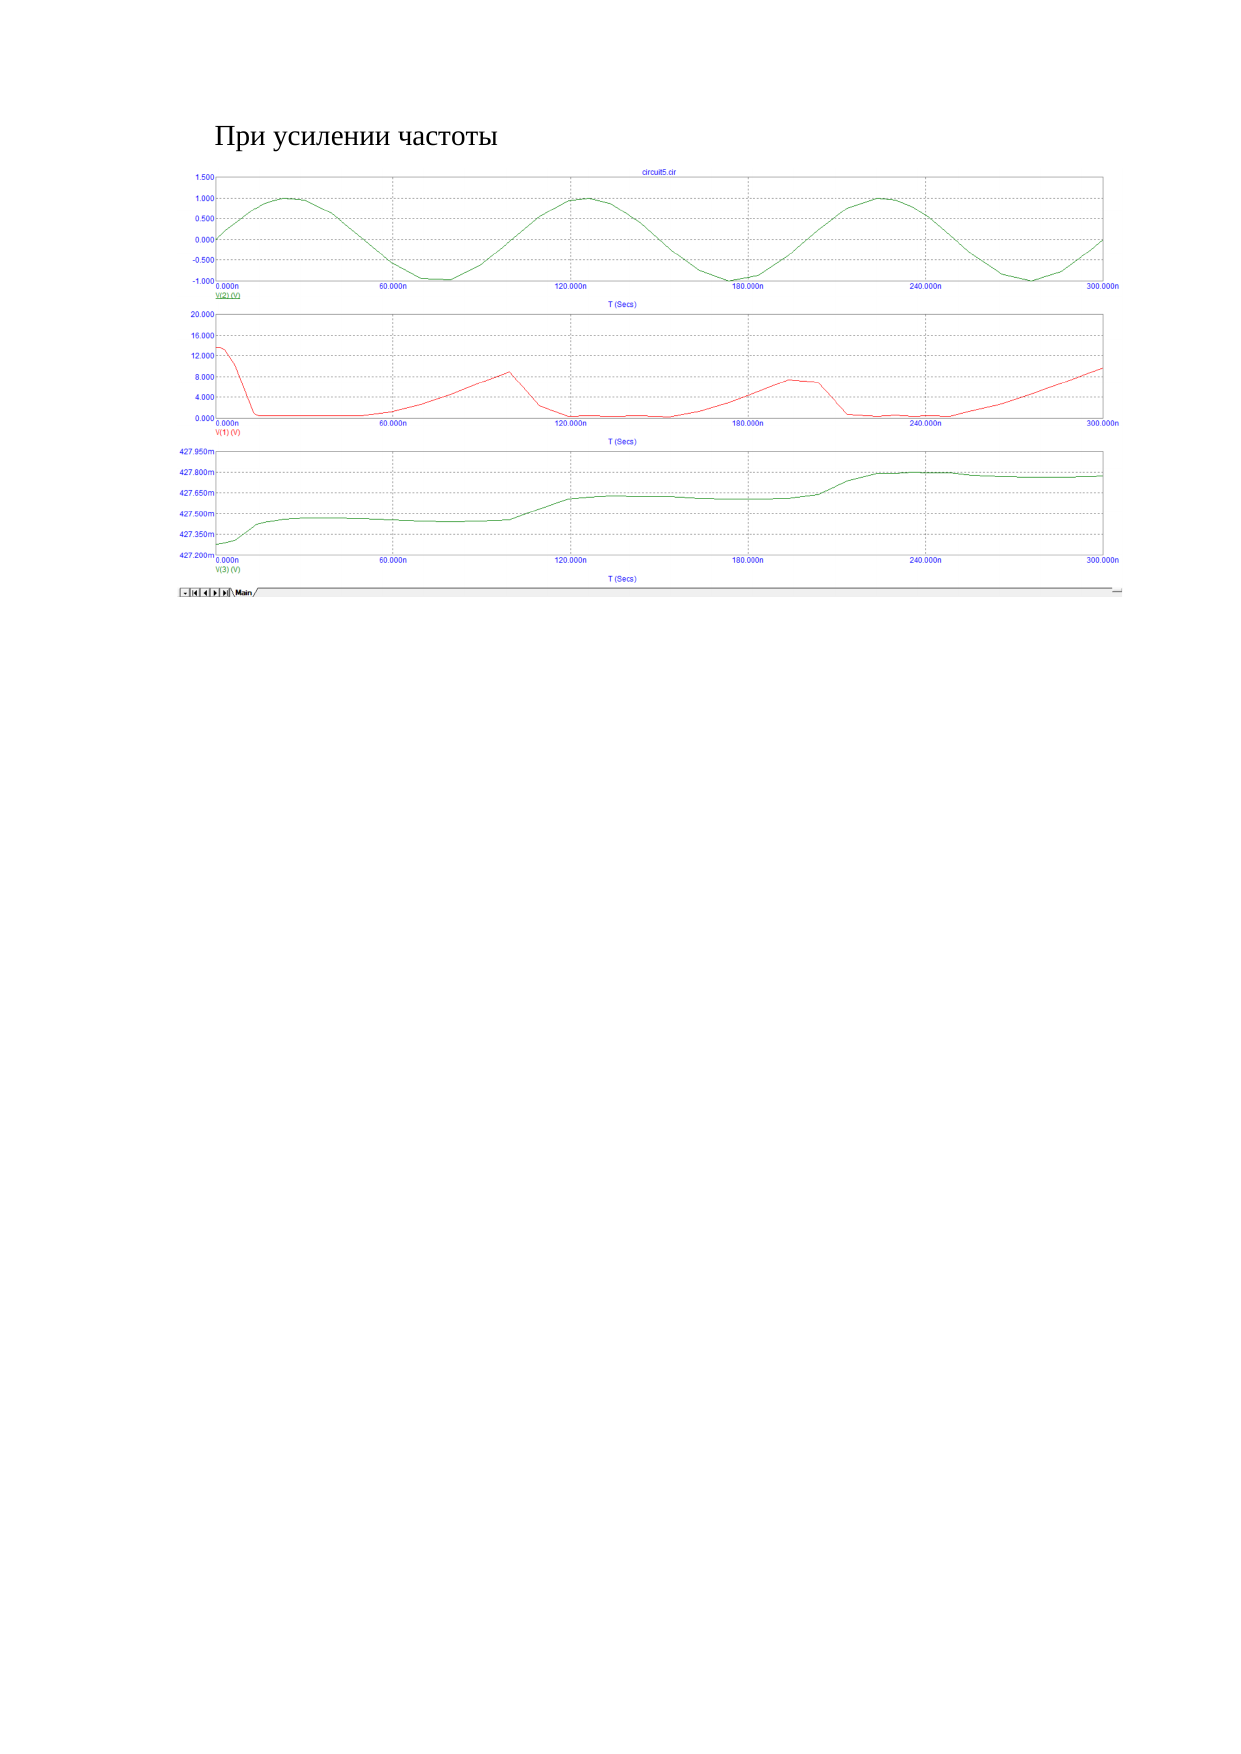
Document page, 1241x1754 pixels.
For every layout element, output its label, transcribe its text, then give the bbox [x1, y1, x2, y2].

picture [177, 168, 1123, 597]
text При усилении частоты [177, 118, 1122, 168]
